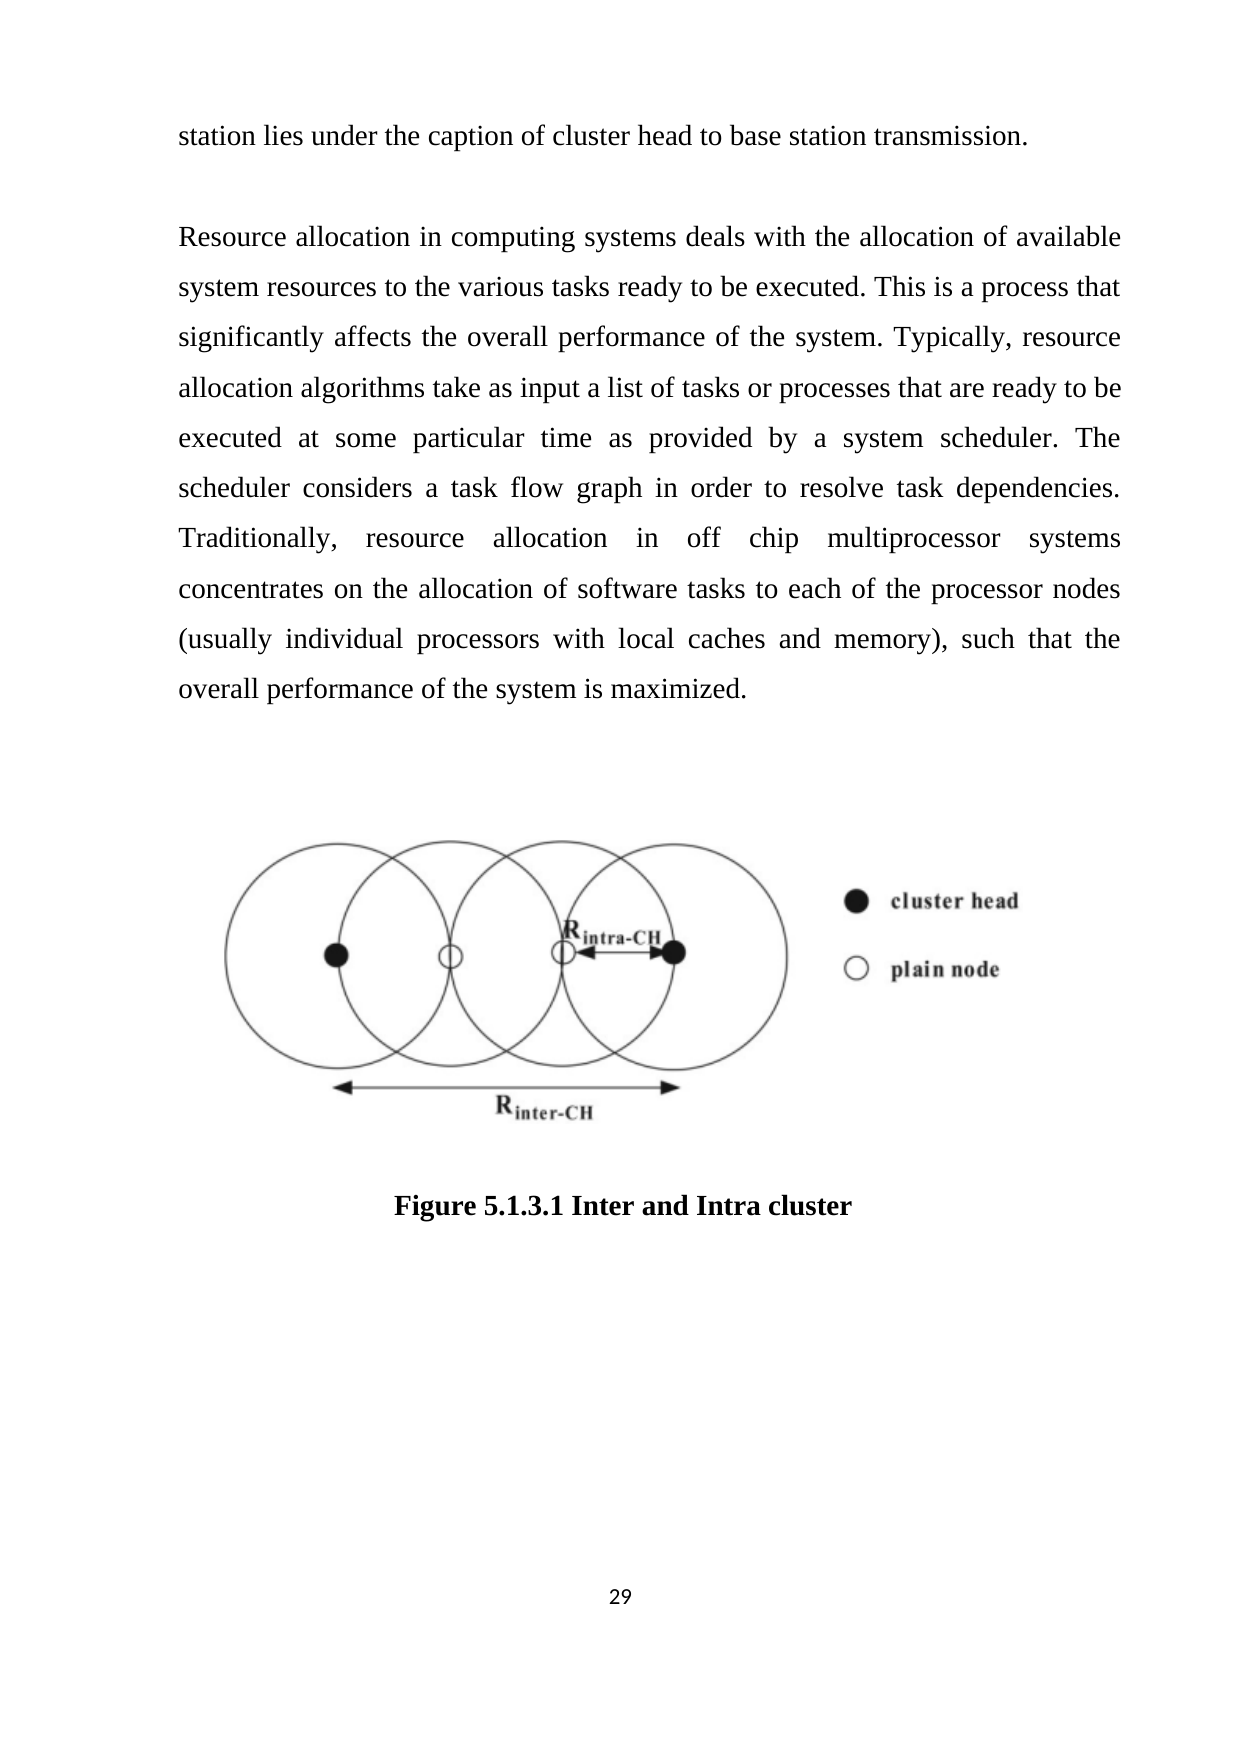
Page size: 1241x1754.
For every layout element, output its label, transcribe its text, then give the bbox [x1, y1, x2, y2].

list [178, 118, 1122, 152]
text Figure 5.1.3.1 Inter and Intra cluster [124, 1188, 1122, 1221]
picture [223, 839, 1024, 1124]
list Resource allocation in computing systems deals with the allocation of available system resources to the various tasks ready to be executed. This is a process that significantly affects the overall performance of the system. Typically, resource allocation algorithms take as input a list of tasks or processes that are ready to be executed at some particular time as provided by a system scheduler. The scheduler considers a task flow graph in order to resolve task dependencies. Traditionally, resource allocation in off chip multiprocessor systems concentrates on the allocation of software tasks to each of the processor nodes (usually individual processors with local caches and memory), such that the overall performance of the system is maximized. [178, 219, 1122, 705]
